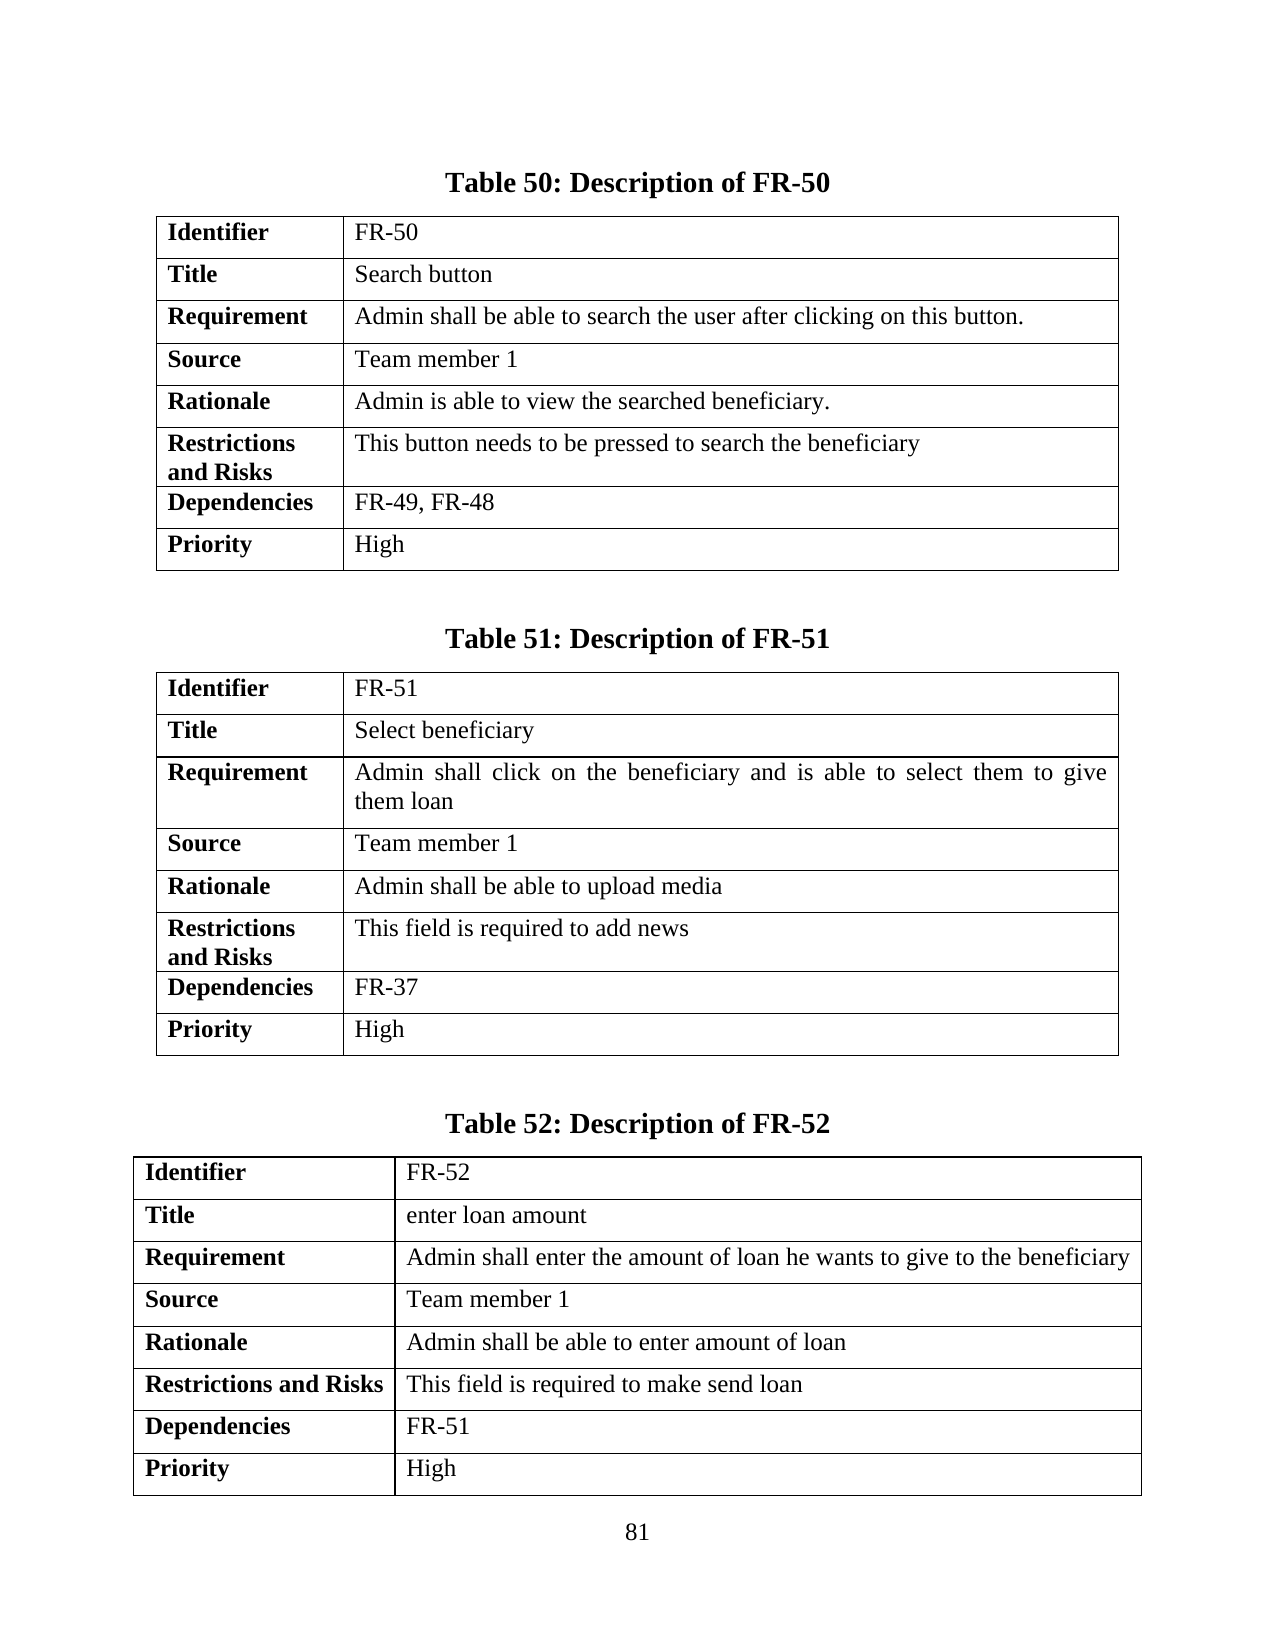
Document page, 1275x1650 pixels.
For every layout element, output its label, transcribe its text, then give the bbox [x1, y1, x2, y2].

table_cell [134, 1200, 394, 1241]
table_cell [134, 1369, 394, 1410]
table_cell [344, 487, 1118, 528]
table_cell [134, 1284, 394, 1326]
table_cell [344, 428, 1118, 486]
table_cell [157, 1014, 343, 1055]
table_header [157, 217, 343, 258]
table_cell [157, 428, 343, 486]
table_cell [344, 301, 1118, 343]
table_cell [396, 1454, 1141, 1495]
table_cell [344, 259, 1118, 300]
subtitle Table 51: Description of FR-51 [120, 621, 1155, 655]
subtitle Table 50: Description of FR-50 [120, 166, 1155, 199]
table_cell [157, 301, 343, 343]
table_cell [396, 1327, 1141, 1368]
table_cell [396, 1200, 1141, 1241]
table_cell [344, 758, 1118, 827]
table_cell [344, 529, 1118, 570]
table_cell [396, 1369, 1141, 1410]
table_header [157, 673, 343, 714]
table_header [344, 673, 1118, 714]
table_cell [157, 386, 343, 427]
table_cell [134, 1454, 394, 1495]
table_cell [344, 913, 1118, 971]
subtitle Table 52: Description of FR-52 [120, 1106, 1155, 1140]
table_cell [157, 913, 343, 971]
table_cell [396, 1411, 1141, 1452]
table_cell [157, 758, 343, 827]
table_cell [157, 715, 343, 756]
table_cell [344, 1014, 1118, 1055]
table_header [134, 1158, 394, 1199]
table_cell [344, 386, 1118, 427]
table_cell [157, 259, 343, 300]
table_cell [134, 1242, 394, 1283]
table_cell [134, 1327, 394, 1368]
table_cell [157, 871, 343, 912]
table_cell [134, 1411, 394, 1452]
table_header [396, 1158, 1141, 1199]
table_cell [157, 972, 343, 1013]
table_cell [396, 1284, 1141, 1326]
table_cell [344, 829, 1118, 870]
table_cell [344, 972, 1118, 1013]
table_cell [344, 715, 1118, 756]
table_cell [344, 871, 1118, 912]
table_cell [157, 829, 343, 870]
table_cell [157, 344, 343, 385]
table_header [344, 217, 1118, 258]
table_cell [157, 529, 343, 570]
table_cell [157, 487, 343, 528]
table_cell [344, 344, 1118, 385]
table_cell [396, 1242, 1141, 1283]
